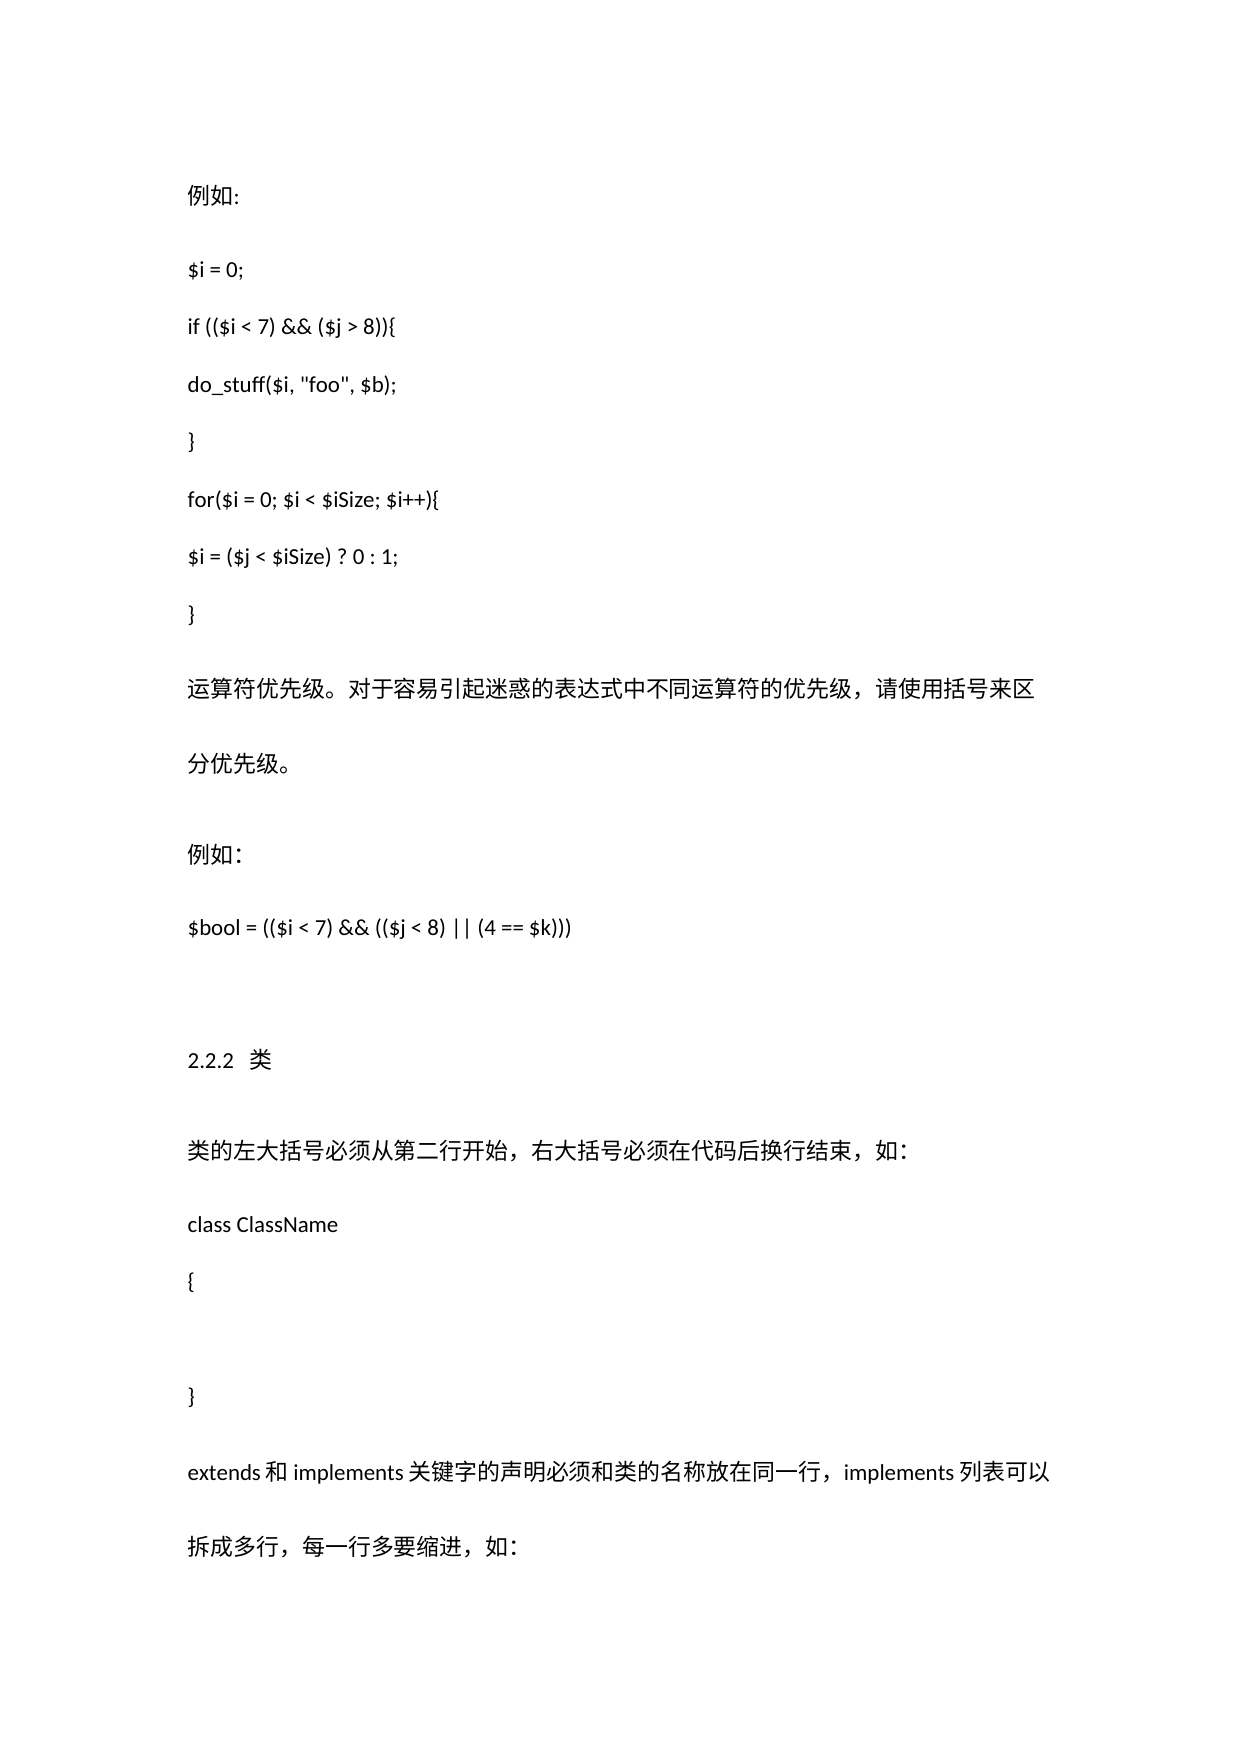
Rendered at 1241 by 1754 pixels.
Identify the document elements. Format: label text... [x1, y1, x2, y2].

text 类的左大括号必须从第二行开始，右大括号必须在代码后换行结束，如： [187, 1117, 1053, 1182]
text 例如: [187, 162, 1053, 227]
text } [187, 598, 1053, 630]
text } [187, 1380, 1053, 1413]
text 例如： [187, 821, 1053, 886]
text if (($i < 7) && ($j > 8)){ [187, 310, 1053, 343]
text $i = 0; [187, 253, 1053, 285]
text } [187, 425, 1053, 458]
text do_stuff($i, "foo", $b); [187, 368, 1053, 400]
text extends和implements关键字的声明必须和类的名称放在同一行，implements列表可以拆成多行，每一行多要缩进，如： [187, 1438, 1053, 1577]
text $i = ($j < $iSize) ? 0 : 1; [187, 540, 1053, 573]
text 运算符优先级。对于容易引起迷惑的表达式中不同运算符的优先级，请使用括号来区分优先级。 [187, 655, 1053, 795]
text class ClassName [187, 1208, 1053, 1240]
text $bool = (($i < 7) && (($j < 8) || (4 == $k))) [187, 911, 1053, 944]
text 2.2.2 类 [187, 1026, 1053, 1091]
text for($i = 0; $i < $iSize; $i++){ [187, 483, 1053, 515]
text { [187, 1265, 1053, 1298]
